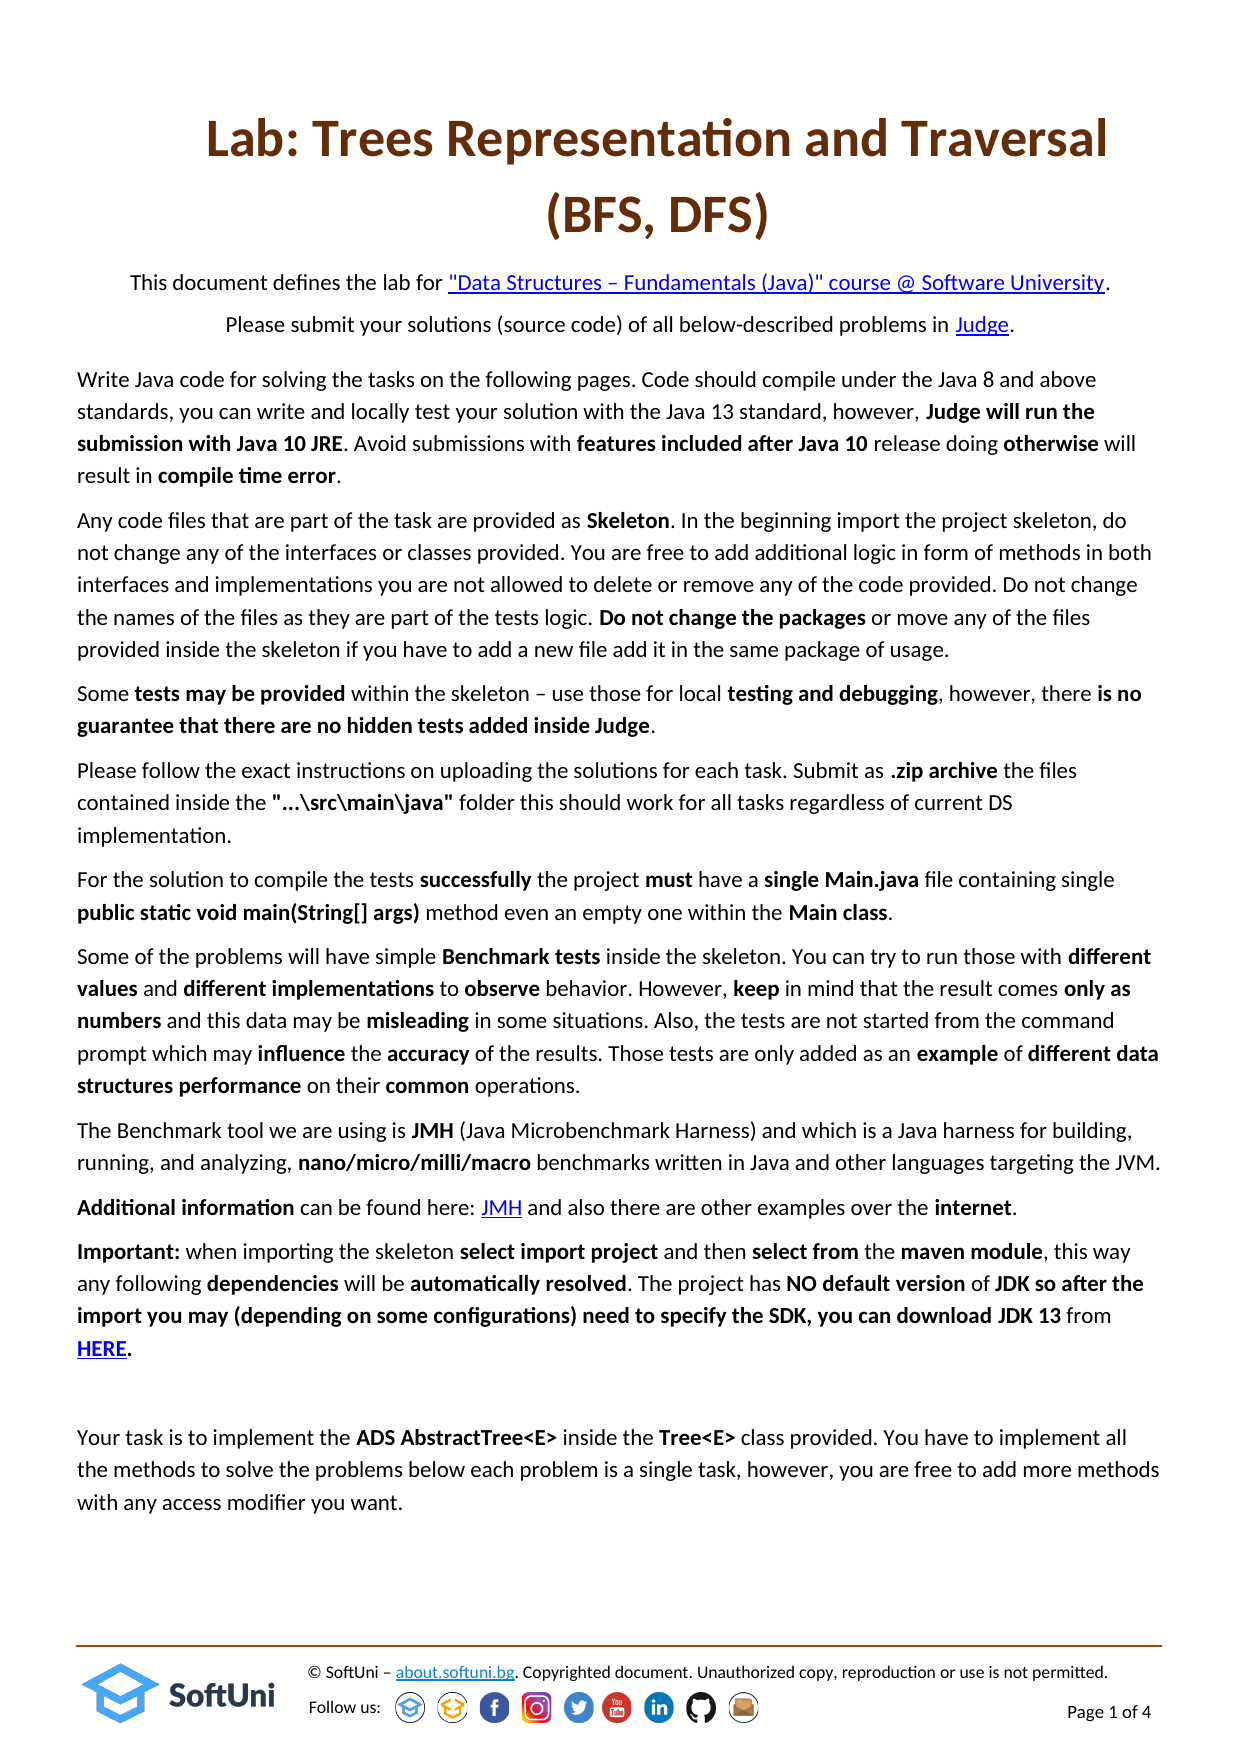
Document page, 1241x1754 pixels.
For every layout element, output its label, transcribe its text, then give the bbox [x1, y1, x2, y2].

text The Benchmark tool we are using is JMH (Java Microbenchmark Harness) and which is a Java harness for building, running, and analyzing, nano/micro/milli/macro benchmarks written in Java and other languages targeting the JVM. [77, 1116, 1163, 1176]
picture [665, 1692, 674, 1701]
picture [686, 1692, 716, 1723]
text Some tests may be provided within the skeleton – use those for local testing and debugging, however, there is no guarantee that there are no hidden tests added inside Judge. [77, 679, 1163, 740]
picture [522, 1692, 552, 1723]
picture [479, 1692, 510, 1723]
picture [75, 1658, 281, 1729]
picture [658, 1705, 667, 1714]
picture [728, 1692, 759, 1723]
picture [644, 1692, 653, 1701]
picture [665, 1714, 674, 1723]
text Additional information can be found here: JMH and also there are other examples over the internet. [77, 1193, 1163, 1221]
text This document defines the lab for "Data Structures – Fundamentals (Java)" course @ Software University. Please submit your solutions (source code) of all below-described problems in Judge. [77, 268, 1163, 338]
text Any code files that are part of the task are provided as Skeleton. In the beginning import the project skeleton, do not change any of the interfaces or classes provided. You are free to add additional logic in form of methods in both interfaces and implementations you are not allowed to delete or remove any of the code provided. Do not change the names of the files as they are part of the tests logic. Do not change the packages or move any of the files provided inside the skeleton if you have to add a new file add it in the same package of usage. [77, 506, 1163, 663]
text Some of the problems will have simple Benchmark tests inside the skeleton. You can try to run those with different values and different implementations to observe behavior. However, keep in mind that the result comes only as numbers and this data may be misleading in some situations. Also, the tests are not started from the command prompt which may influence the accuracy of the results. Those tests are only added as an example of different data structures performance on their common operations. [77, 942, 1163, 1099]
text Important: when importing the skeleton select import project and then select from the maven module, this way any following dependencies will be automatically resolved. The project has NO default version of JDK so after the import you may (depending on some configurations) need to specify the SDK, you can download JDK 13 from HERE. [77, 1237, 1163, 1362]
text Please follow the exact instructions on uploading the solutions for each task. Submit as .zip archive the files contained inside the "...\src\main\java" folder this should work for all tasks regardless of current DS implementation. [77, 756, 1163, 849]
picture [437, 1692, 468, 1723]
picture [644, 1714, 653, 1723]
text Your task is to implement the ADS AbstractTree<E> inside the Tree<E> class provided. You have to implement all the methods to solve the problems below each problem is a single task, however, you are free to add more methods with any access modifier you want. [77, 1423, 1163, 1516]
text Write Java code for solving the tasks on the following pages. Code should compile under the Java 8 and above standards, you can write and locally test your solution with the Java 13 standard, however, Judge will run the submission with Java 10 JRE. Avoid submissions with features included after Java 10 release doing otherwise will result in compile time error. [77, 365, 1163, 489]
picture [564, 1692, 594, 1723]
picture [602, 1692, 632, 1723]
text For the solution to compile the tests successfully the project must have a single Main.java file containing single public static void main(String[] args) method even an empty one within the Main class. [77, 865, 1163, 926]
picture [395, 1692, 425, 1723]
list Lab: Trees Representation and Traversal (BFS, DFS) [152, 104, 1163, 246]
